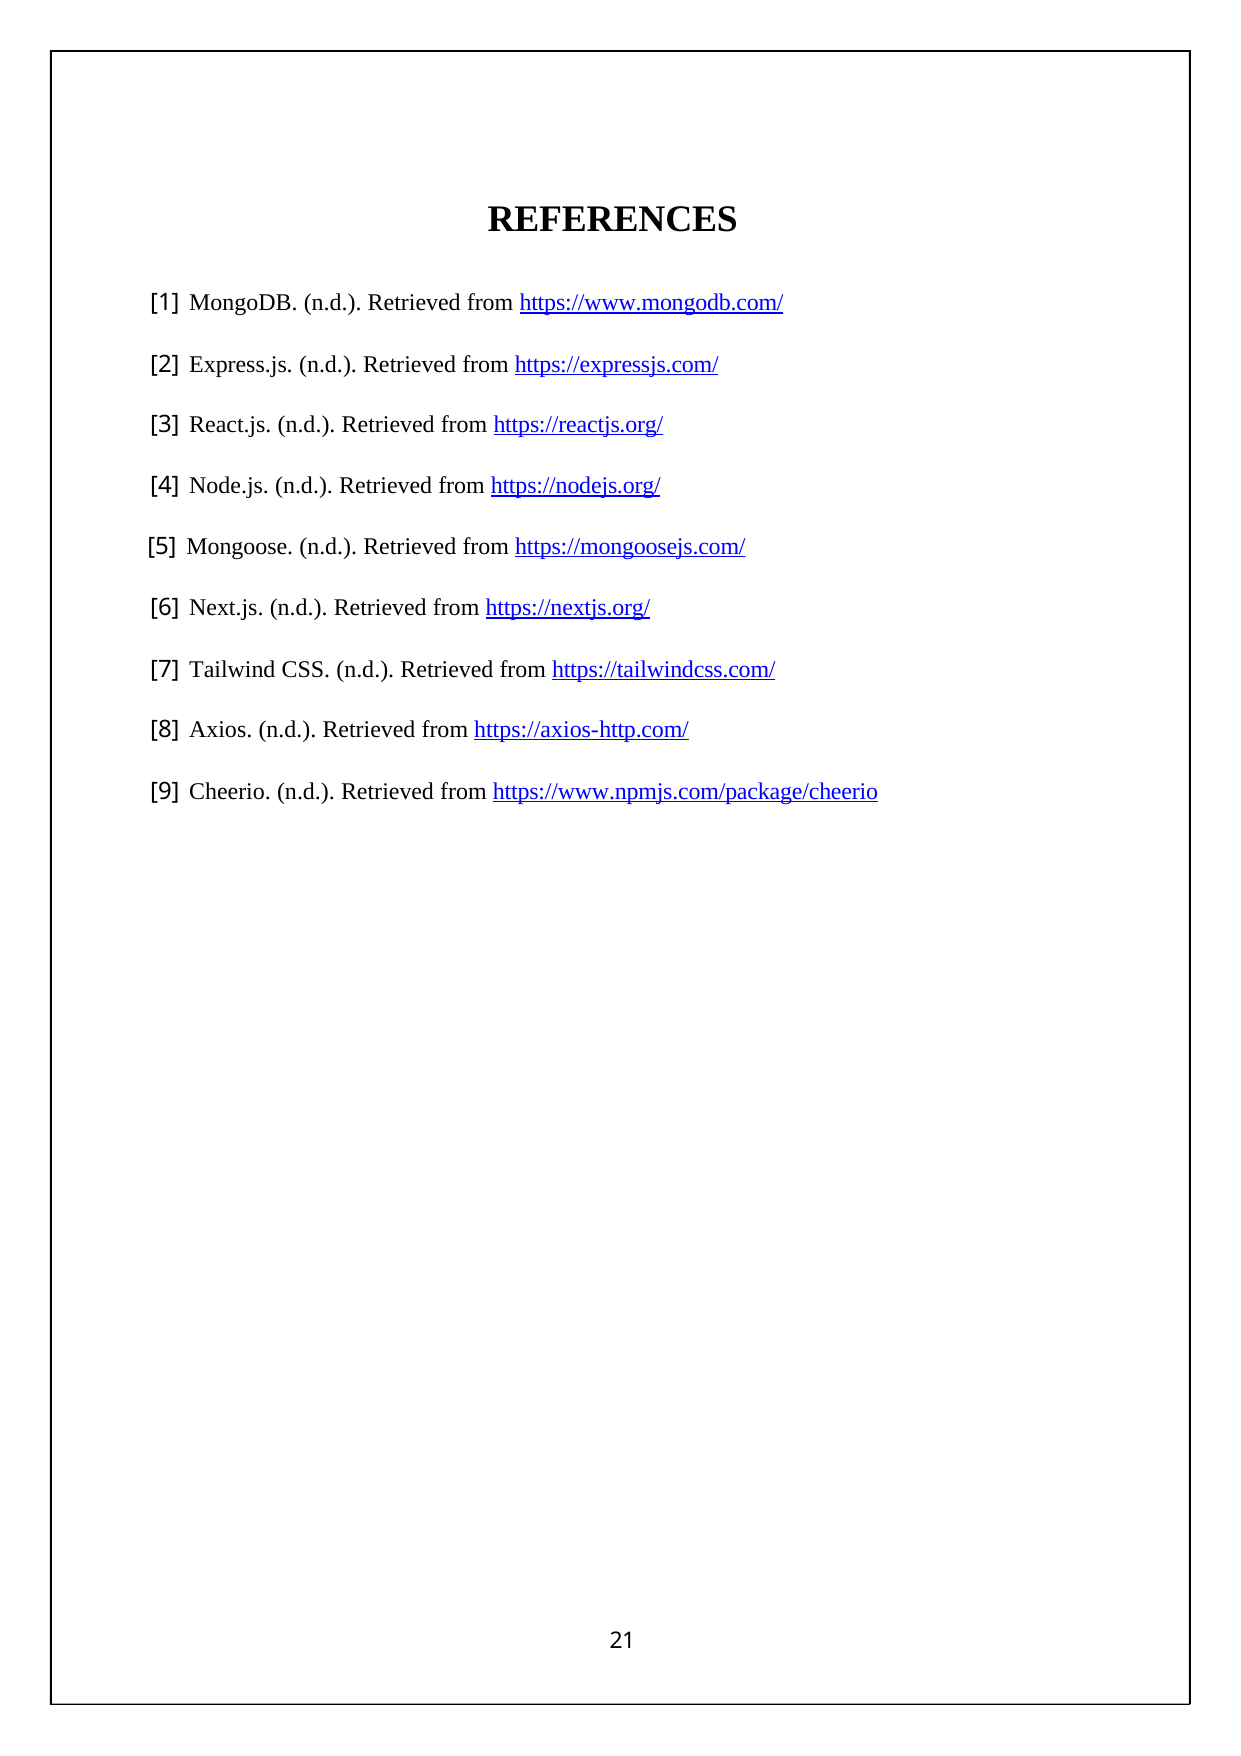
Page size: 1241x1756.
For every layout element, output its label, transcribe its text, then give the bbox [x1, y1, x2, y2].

list React.js. (n.d.). Retrieved from https://reactjs.org/ [150, 407, 1117, 439]
list Next.js. (n.d.). Retrieved from https://nextjs.org/ [150, 590, 1117, 623]
subtitle REFERENCES [228, 196, 997, 239]
list Mongoose. (n.d.). Retrieved from https://mongoosejs.com/ [147, 529, 1117, 561]
list Tailwind CSS. (n.d.). Retrieved from https://tailwindcss.com/ [150, 652, 1117, 684]
list Cheerio. (n.d.). Retrieved from https://www.npmjs.com/package/cheerio [150, 773, 1117, 806]
list Node.js. (n.d.). Retrieved from https://nodejs.org/ [150, 468, 1117, 501]
list Axios. (n.d.). Retrieved from https://axios-http.com/ [150, 712, 1117, 744]
list MongoDB. (n.d.). Retrieved from https://www.mongodb.com/ [150, 285, 1117, 318]
list Express.js. (n.d.). Retrieved from https://expressjs.com/ [150, 346, 1117, 379]
